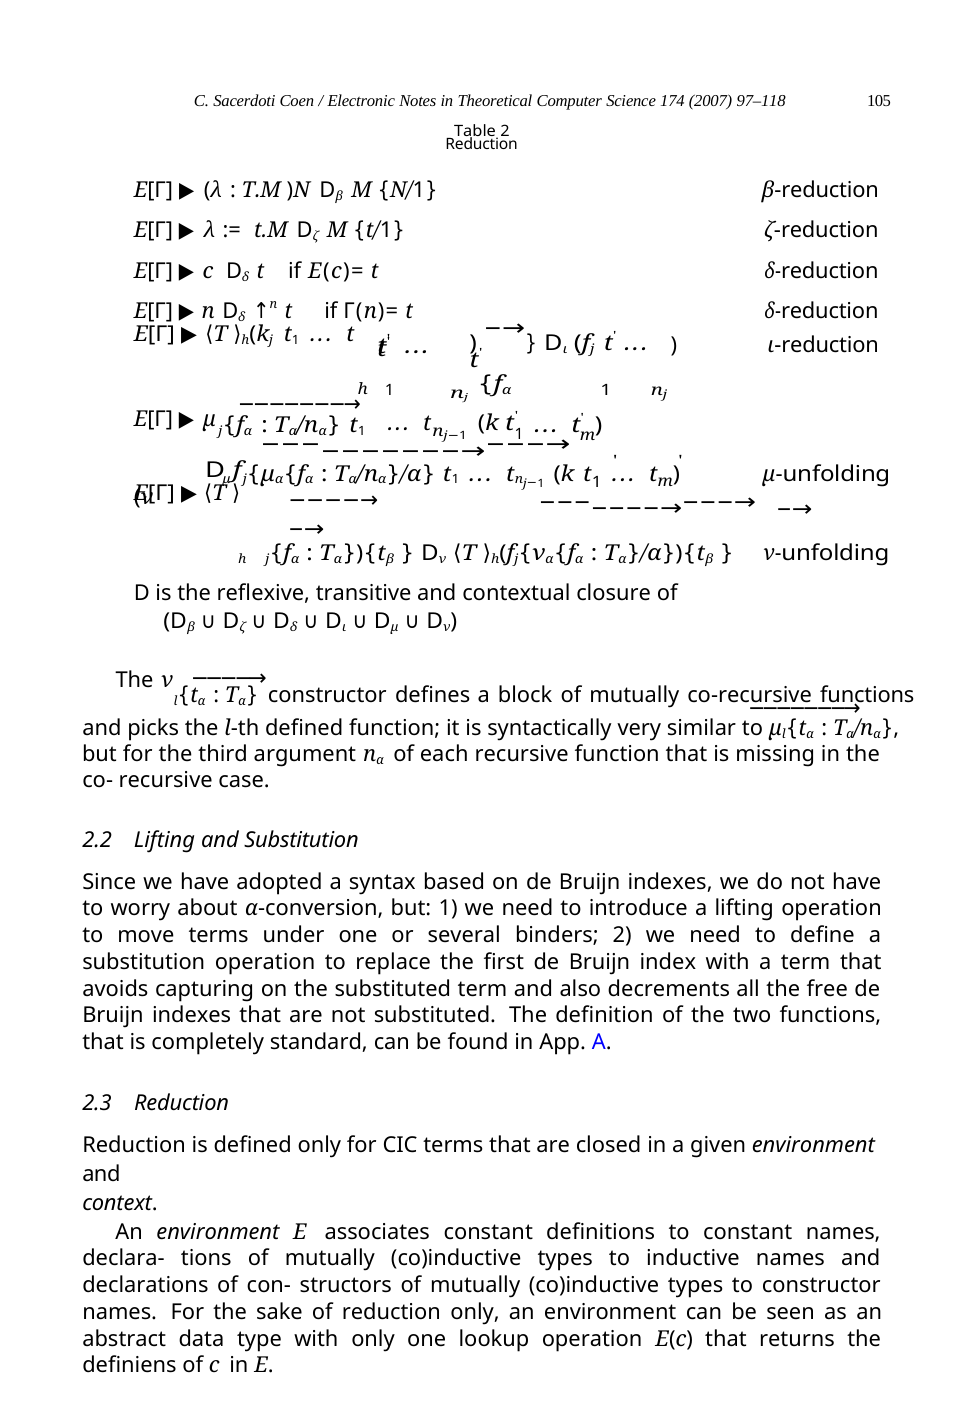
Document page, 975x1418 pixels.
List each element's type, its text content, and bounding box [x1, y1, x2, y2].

text E[Γ] ▶ (λ : T.M )N Dβ M {N/1} β-reduction [133, 174, 914, 204]
text μ j{μα{fα : Tα/nα}/α} t1 ... tnj−1 (k t1 ... tm) μ-unfolding [222, 463, 914, 485]
text ) −→} Dι (fj t' ... t' [469, 337, 656, 371]
text D f −−−−−−−−−−→−−−→ ' ' [205, 442, 914, 463]
text E[Γ] ▶ λ := t.M Dζ M {t/1} ζ-reduction [133, 214, 914, 244]
text An environment E associates constant definitions to constant names, declara- tions of mutually (co)inductive types to inductive names and declarations of con- structors of mutually (co)inductive types to constructor names. For the sake of reduction only, an environment can be seen as an abstract data type with only one lookup operation E(c) that returns the definiens of c in E. [82, 1218, 882, 1379]
text {fα [484, 374, 518, 396]
text Since we have adopted a syntax based on de Bruijn indexes, we do not have to worry about α-conversion, but: 1) we need to introduce a lifting operation to move terms under one or several binders; 2) we need to define a substitution operation to replace the first de Bruijn index with a term that avoids capturing on the substituted term and also decrements all the free de Bruijn indexes that are not substituted. The definition of the two functions, that is completely standard, can be found in App. A. [82, 868, 881, 1056]
text 1 [384, 379, 432, 400]
text D is the reflexive, transitive and contextual closure of (Dβ ∪ Dζ ∪ Dδ ∪ Dι ∪ Dμ ∪ Dν) [133, 577, 678, 635]
text and picks the l-th defined function; it is syntactically very similar to μl{tα : Tα/nα}, [82, 718, 914, 740]
list Lifting and Substitution [82, 824, 914, 854]
text −−−−→ −→ [288, 499, 411, 539]
text −−−−−−−→−−−→ −→ [539, 497, 914, 513]
text nj−1 [432, 428, 468, 442]
text j{fα : Tα/nα} t1 [228, 415, 334, 436]
text −−−−→ [191, 672, 914, 689]
text context. [82, 1187, 914, 1216]
text Reduction is defined only for CIC terms that are closed in a given environment and [82, 1128, 914, 1187]
text ... t' ) [534, 409, 914, 438]
text E[Γ] ▶ n Dδ ↑n t if Γ(n)= t δ-reduction [133, 295, 914, 325]
text ... t [387, 411, 432, 436]
text h j{fα : Tα}){tβ } Dν ⟨T ⟩h(fj{να{fα : Tα}/α}){tβ } ν-unfolding [238, 539, 914, 566]
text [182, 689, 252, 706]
text nj [450, 382, 468, 403]
text −−−−−−−→ [238, 398, 375, 415]
text E[Γ] ▶ μ [133, 403, 218, 432]
text l{tα : Tα} constructor defines a block of mutually co-recursive functions [249, 689, 914, 706]
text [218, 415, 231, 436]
text E[Γ] ▶ c Dδ t if E(c)= t δ-reduction [133, 255, 914, 285]
text 1 nj [600, 379, 914, 403]
text (k t' [478, 408, 518, 436]
list Reduction [82, 1087, 914, 1117]
text The ν [115, 664, 173, 694]
text Table 2 Reduction [443, 125, 520, 154]
text h [218, 380, 368, 398]
text but for the third argument nα of each recursive function that is missing in the co- recursive case. [82, 741, 881, 793]
